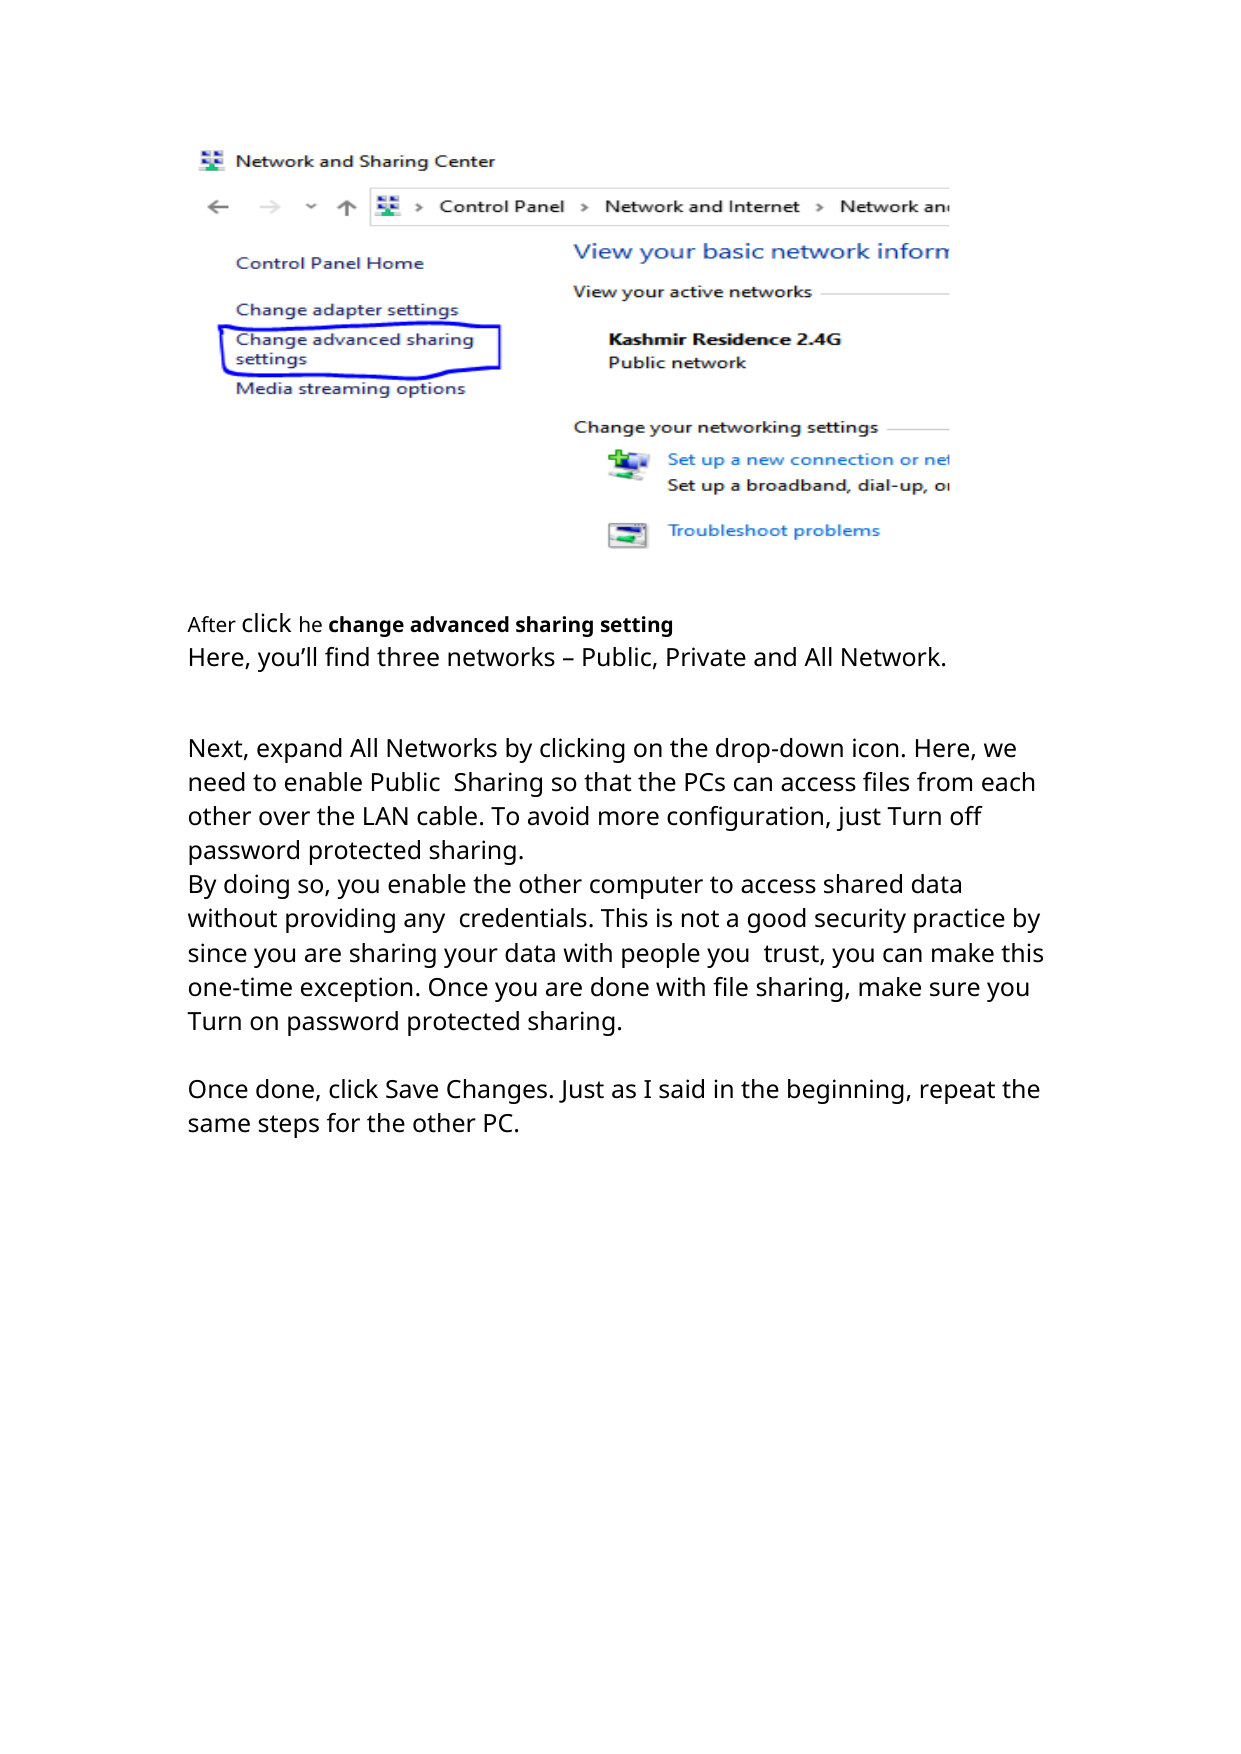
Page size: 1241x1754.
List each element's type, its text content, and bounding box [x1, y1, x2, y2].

text Once done, click Save Changes. Just as I said in the beginning, repeat the same steps for the other PC. [187, 1071, 1053, 1139]
text After click he change advanced sharing setting [187, 606, 1053, 640]
text By doing so, you enable the other computer to access shared data without providing any credentials. This is not a good security practice by since you are sharing your data with people you trust, you can make this one-time exception. Once you are done with file sharing, make sure you Turn on password protected sharing. [187, 867, 1053, 1037]
text Here, you’ll find three networks – Public, Private and All Network. [187, 640, 1053, 674]
text Next, expand All Networks by clicking on the drop-down icon. Here, we need to enable Public Sharing so that the PCs can access files from each other over the LAN cable. To avoid more configuration, just Turn off password protected sharing. [187, 731, 1053, 867]
picture [187, 150, 950, 549]
